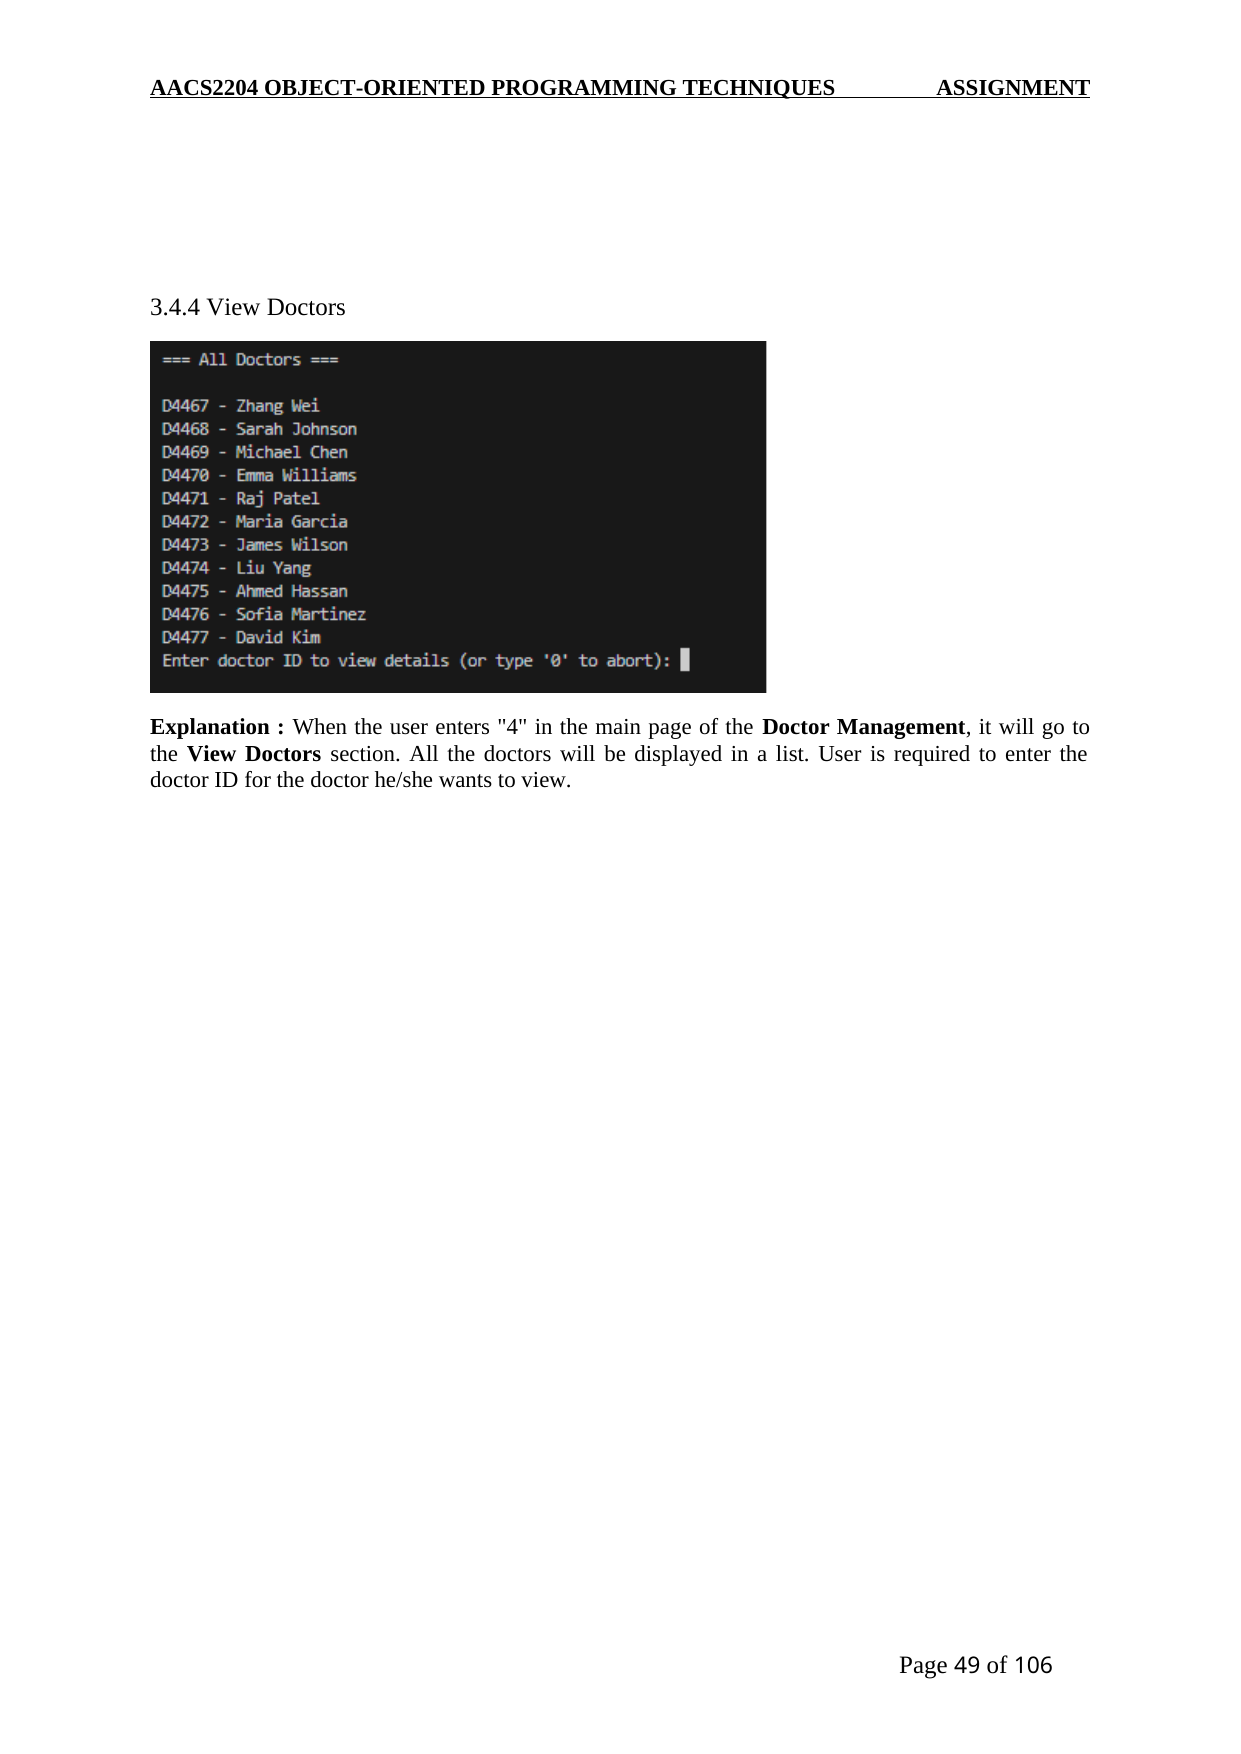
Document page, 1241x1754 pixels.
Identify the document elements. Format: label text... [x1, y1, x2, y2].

picture [150, 341, 767, 693]
subtitle 3.4.4 View Doctors [150, 292, 1090, 320]
text Explanation : When the user enters "4" in the main page of the Doctor Management, it will go to the View Doctors section. All the doctors will be displayed in a list. User is required to enter the doctor ID for the doctor he/she wants to view. [150, 713, 1090, 792]
